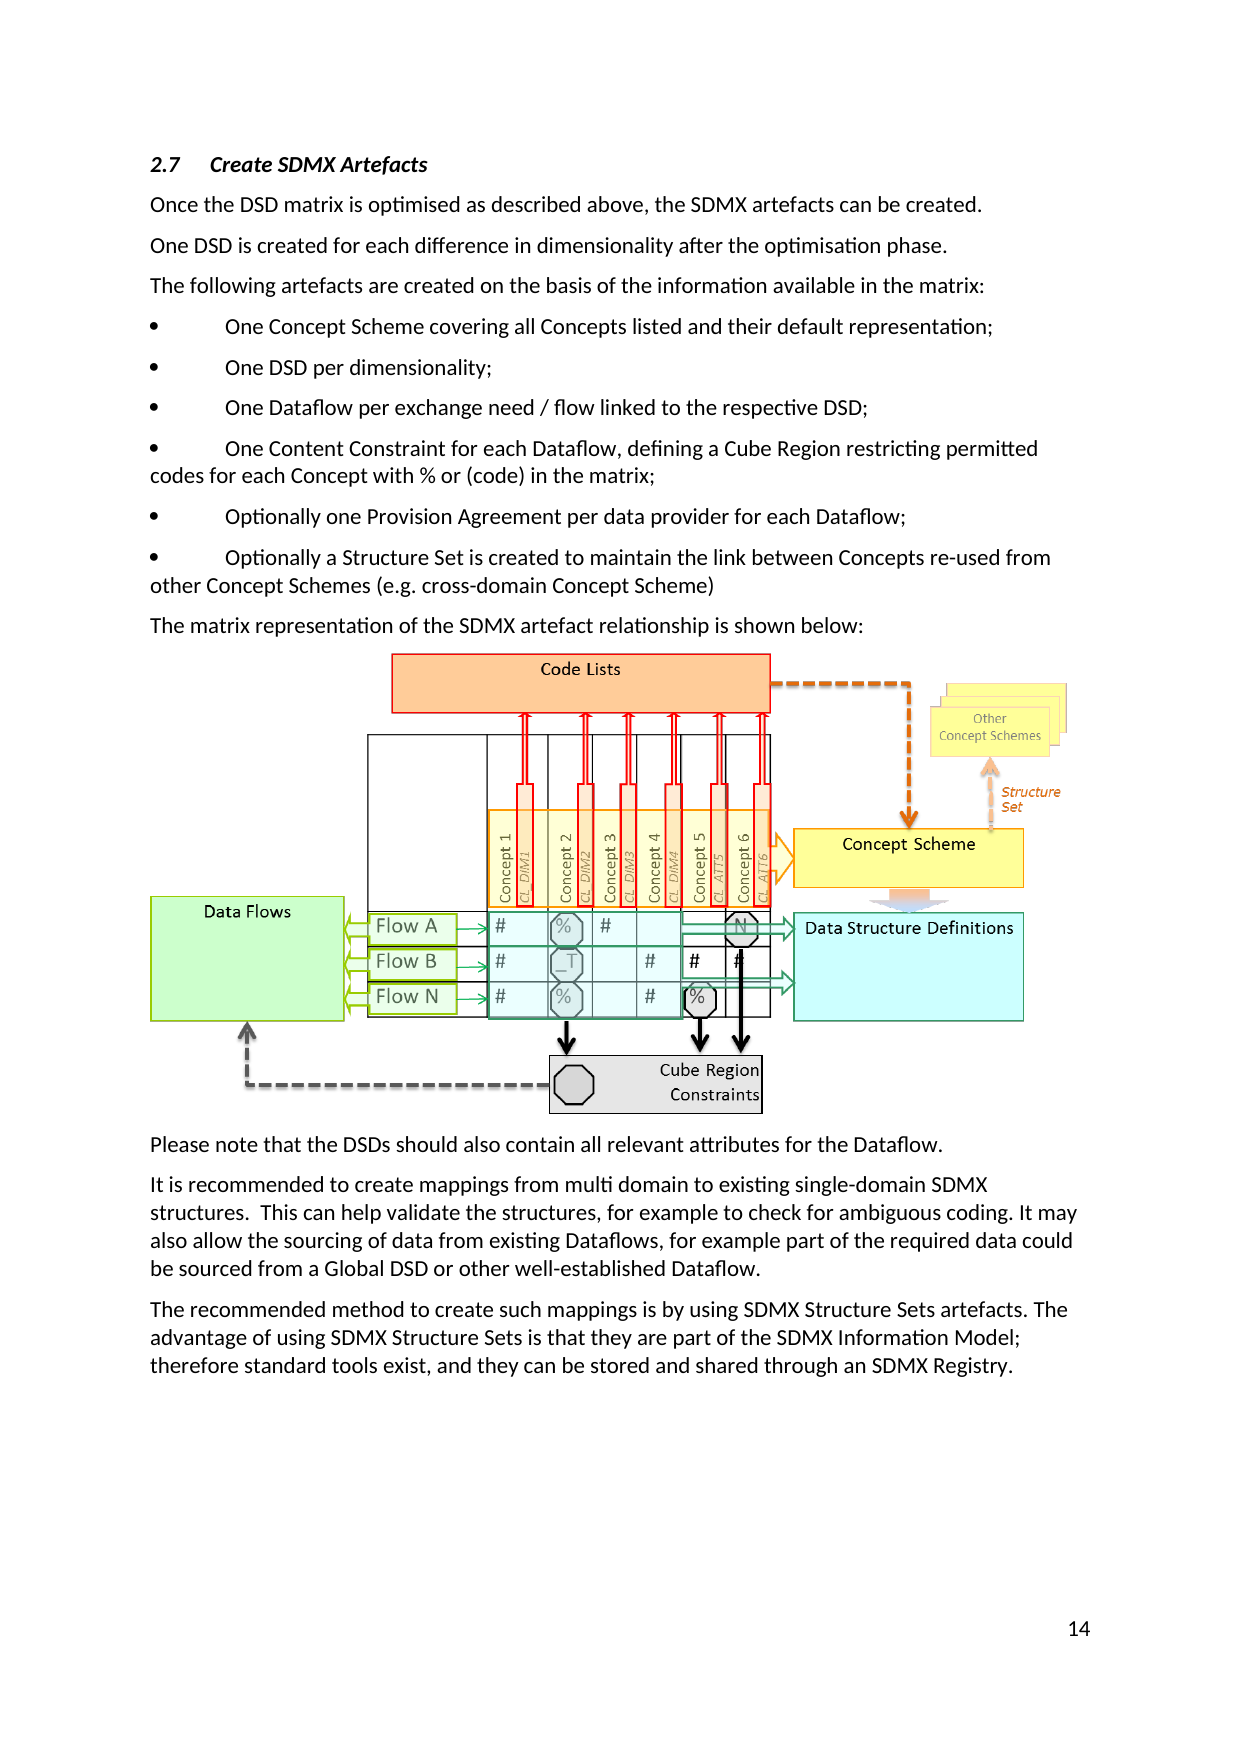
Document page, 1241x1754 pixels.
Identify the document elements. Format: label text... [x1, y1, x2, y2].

text The matrix representation of the SDMX artefact relationship is shown below: [150, 611, 1090, 639]
text One DSD is created for each difference in dimensionality after the optimisation phase. [150, 231, 1090, 259]
list One DSD per dimensionality; [150, 353, 1090, 381]
text It is recommended to create mappings from multi domain to existing single-domain SDMX structures. This can help validate the structures, for example to check for ambiguous coding. It may also allow the sourcing of data from existing Dataflows, for example part of the required data could be sourced from a Global DSD or other well-established Dataflow. [150, 1170, 1090, 1282]
text Please note that the DSDs should also contain all relevant attributes for the Dataflow. [150, 1130, 1090, 1158]
subtitle Create SDMX Artefacts [150, 150, 1090, 178]
text Once the DSD matrix is optimised as described above, the SDMX artefacts can be created. [150, 191, 1090, 218]
list One Concept Scheme covering all Concepts listed and their default representation; [150, 312, 1090, 340]
picture [150, 651, 1077, 1118]
text The recommended method to create such mappings is by using SDMX Structure Sets artefacts. The advantage of using SDMX Structure Sets is that they are part of the SDMX Information Model; therefore standard tools exist, and they can be stored and shared through an SDMX Registry. [150, 1295, 1090, 1379]
list Optionally one Provision Agreement per data provider for each Dataflow; [150, 502, 1090, 530]
list Optionally a Structure Set is created to maintain the link between Concepts re-used from other Concept Schemes (e.g. cross-domain Concept Scheme) [150, 543, 1090, 599]
text The following artefacts are created on the basis of the information available in the matrix: [150, 272, 1090, 299]
list One Content Constraint for each Dataflow, defining a Cube Region restricting permitted codes for each Concept with % or (code) in the matrix; [150, 434, 1090, 490]
list One Dataflow per exchange need / flow linked to the respective DSD; [150, 393, 1090, 421]
